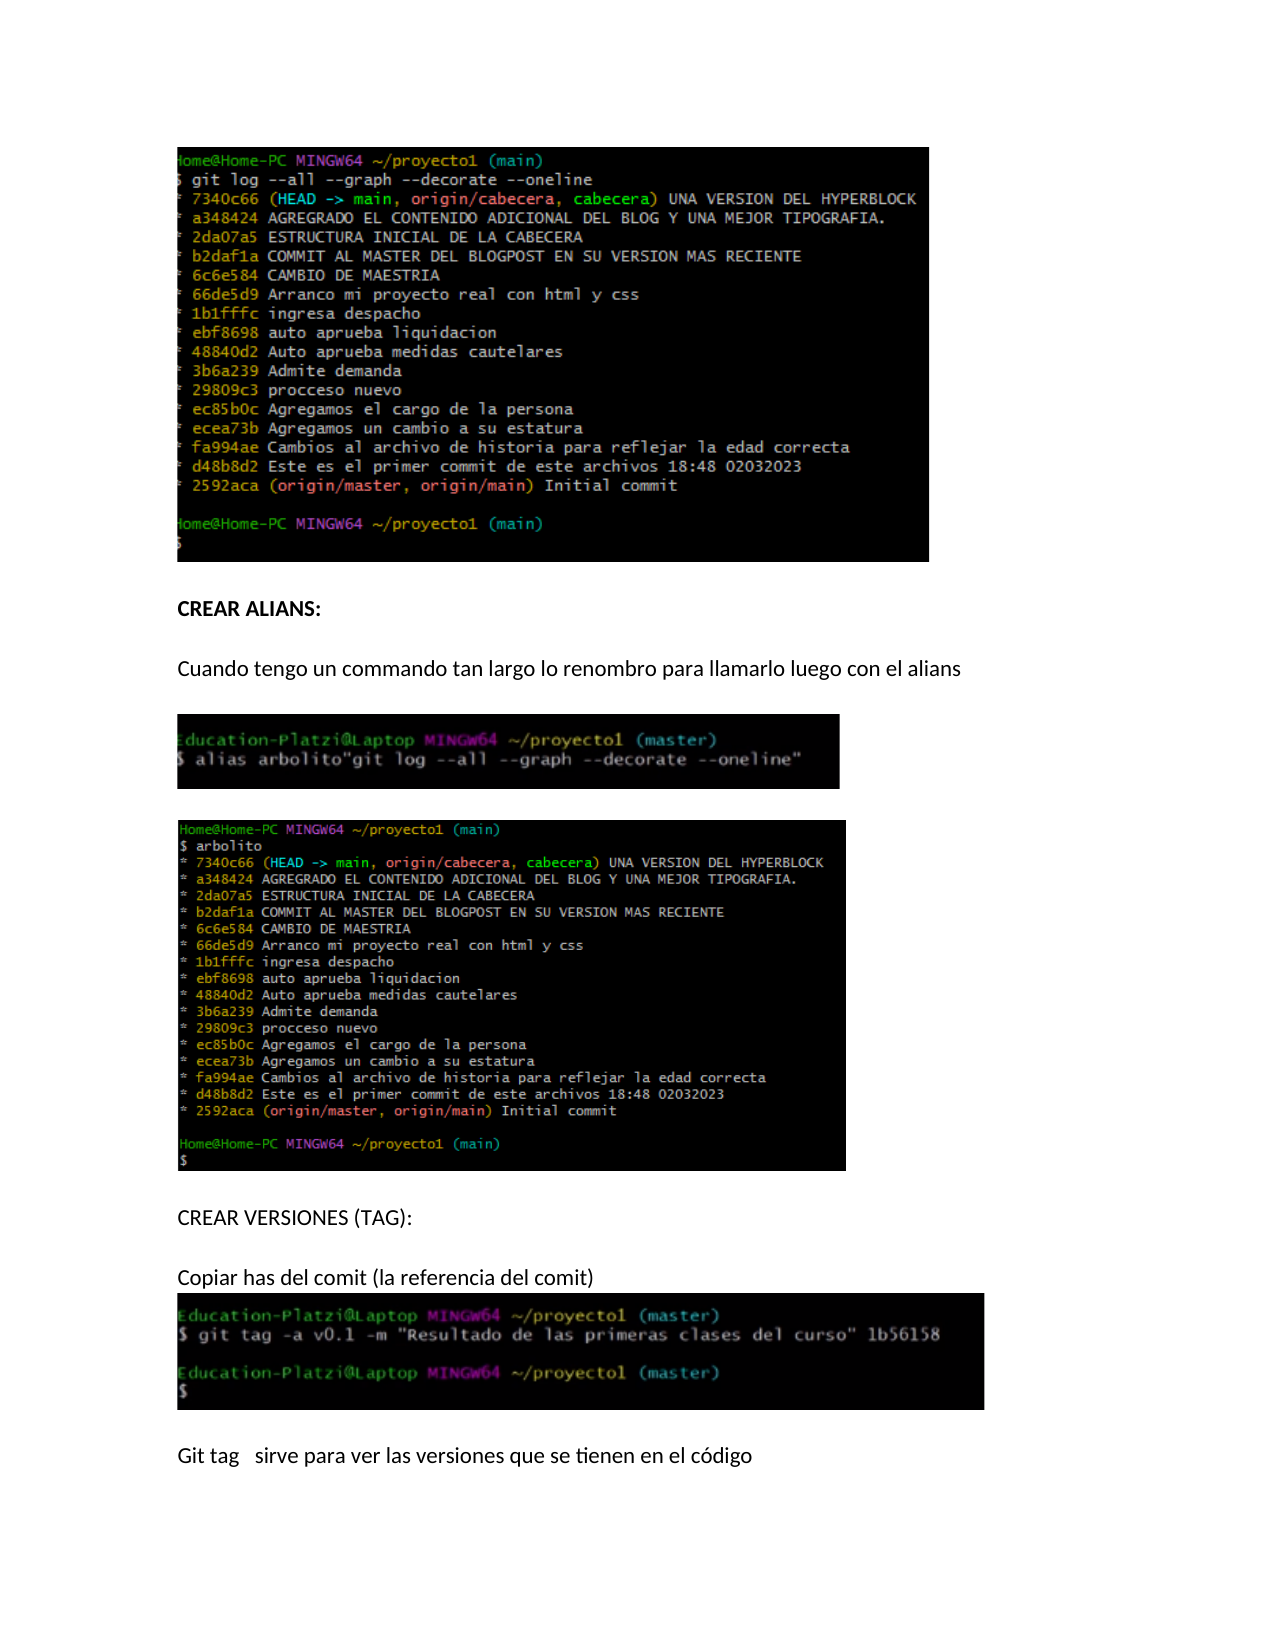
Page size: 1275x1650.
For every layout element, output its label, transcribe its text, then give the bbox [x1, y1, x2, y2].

picture [177, 1293, 985, 1410]
text Cuando tengo un commando tan largo lo renombro para llamarlo luego con el alians [177, 654, 1098, 682]
picture [177, 714, 840, 789]
text CREAR ALIANS: [177, 594, 1098, 622]
text Git tag sirve para ver las versiones que se tienen en el código [177, 1442, 1098, 1469]
text Copiar has del comit (la referencia del comit) [177, 1263, 1098, 1291]
picture [177, 820, 846, 1171]
text CREAR VERSIONES (TAG): [177, 1203, 1098, 1231]
picture [177, 147, 930, 562]
